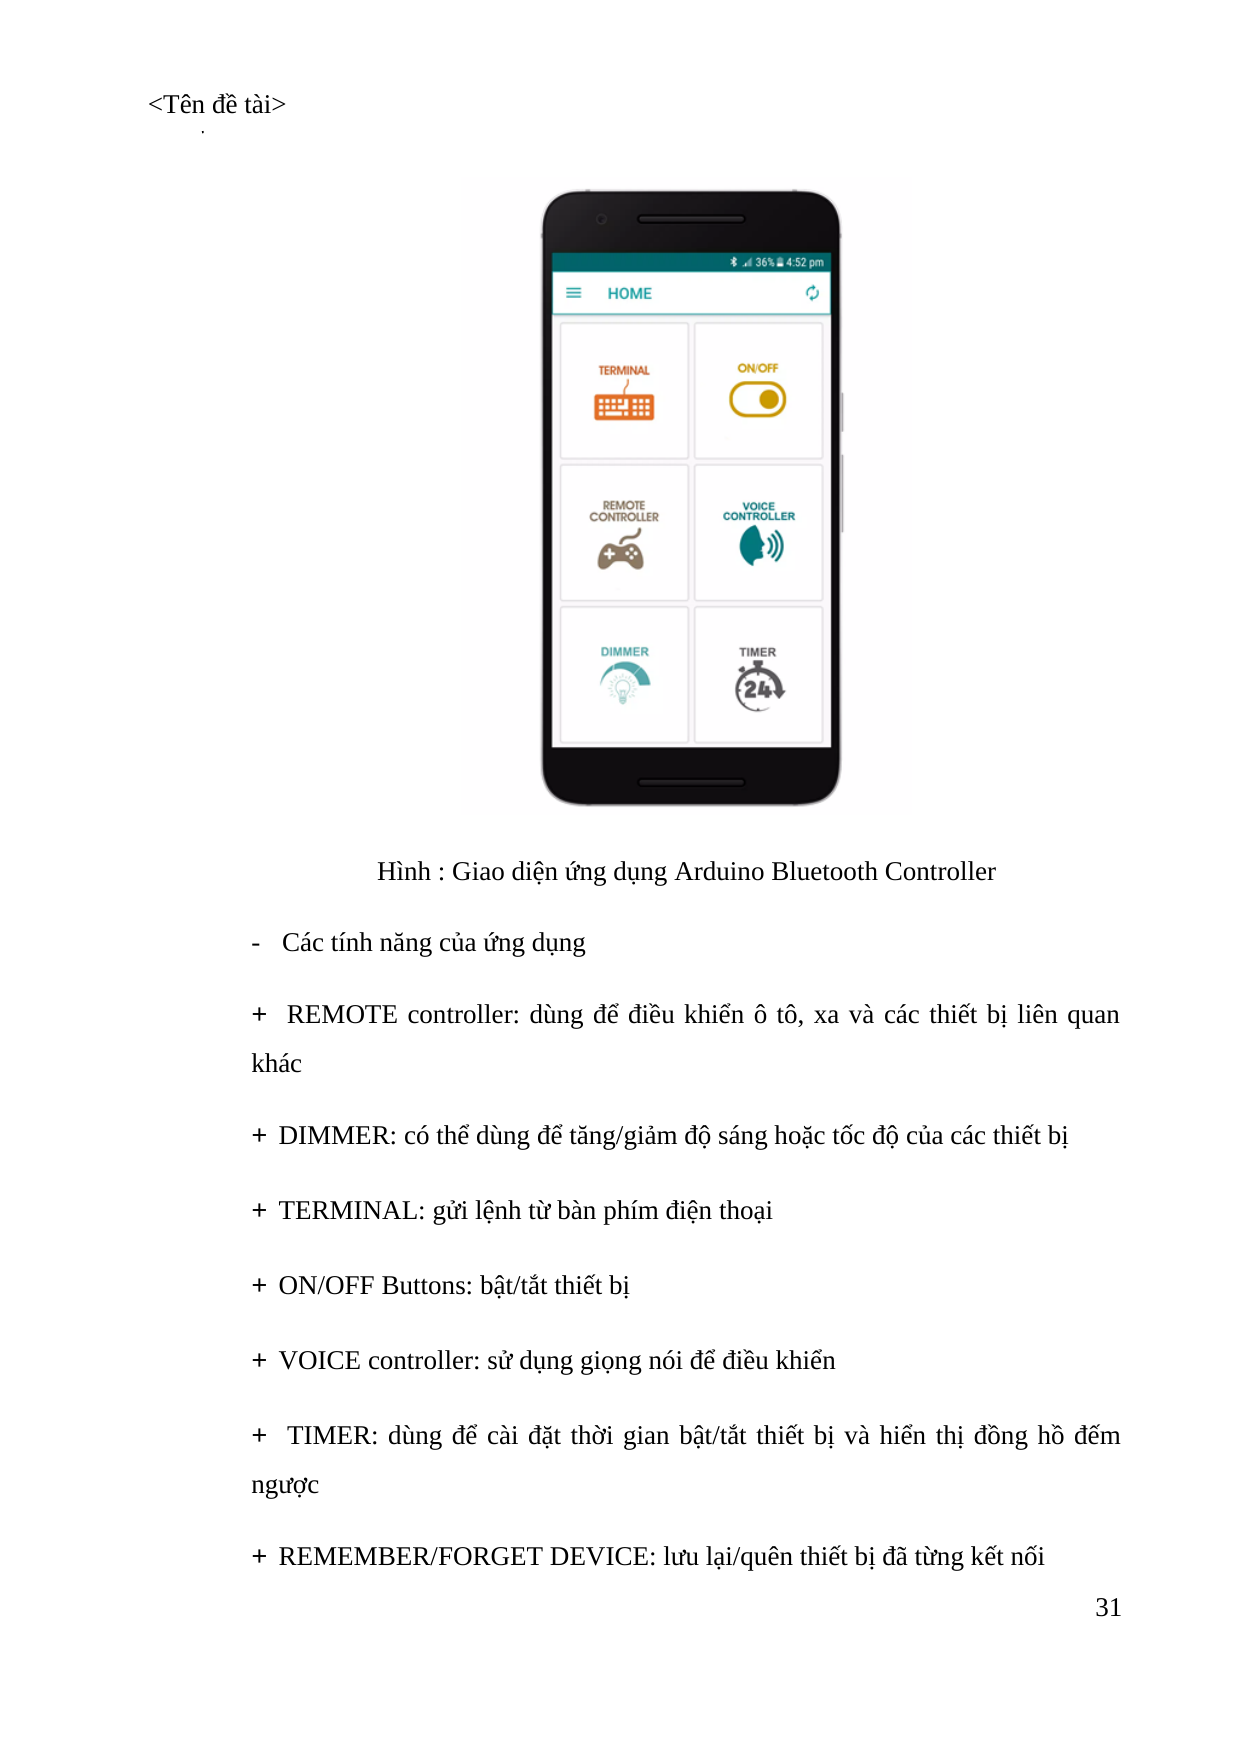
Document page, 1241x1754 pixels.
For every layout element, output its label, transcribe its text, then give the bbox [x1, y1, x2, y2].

text + TERMINAL: gửi lệnh từ bàn phím điện thoại [251, 1194, 1122, 1227]
text + REMOTE controller: dùng để điều khiển ô tô, xa và các thiết bị liên quan khác [251, 998, 1122, 1078]
text + TIMER: dùng để cài đặt thời gian bật/tắt thiết bị và hiển thị đồng hồ đếm ngược [251, 1419, 1122, 1499]
text Hình : Giao diện ứng dụng Arduino Bluetooth Controller [251, 855, 1122, 886]
text + VOICE controller: sử dụng giọng nói để điều khiển [251, 1344, 1122, 1377]
text + ON/OFF Buttons: bật/tắt thiết bị [251, 1269, 1122, 1302]
picture [461, 177, 912, 815]
text + REMEMBER/FORGET DEVICE: lưu lại/quên thiết bị đã từng kết nối [251, 1540, 1122, 1573]
text - Các tính năng của ứng dụng [251, 926, 1122, 958]
text + DIMMER: có thể dùng để tăng/giảm độ sáng hoặc tốc độ của các thiết bị [251, 1119, 1122, 1152]
